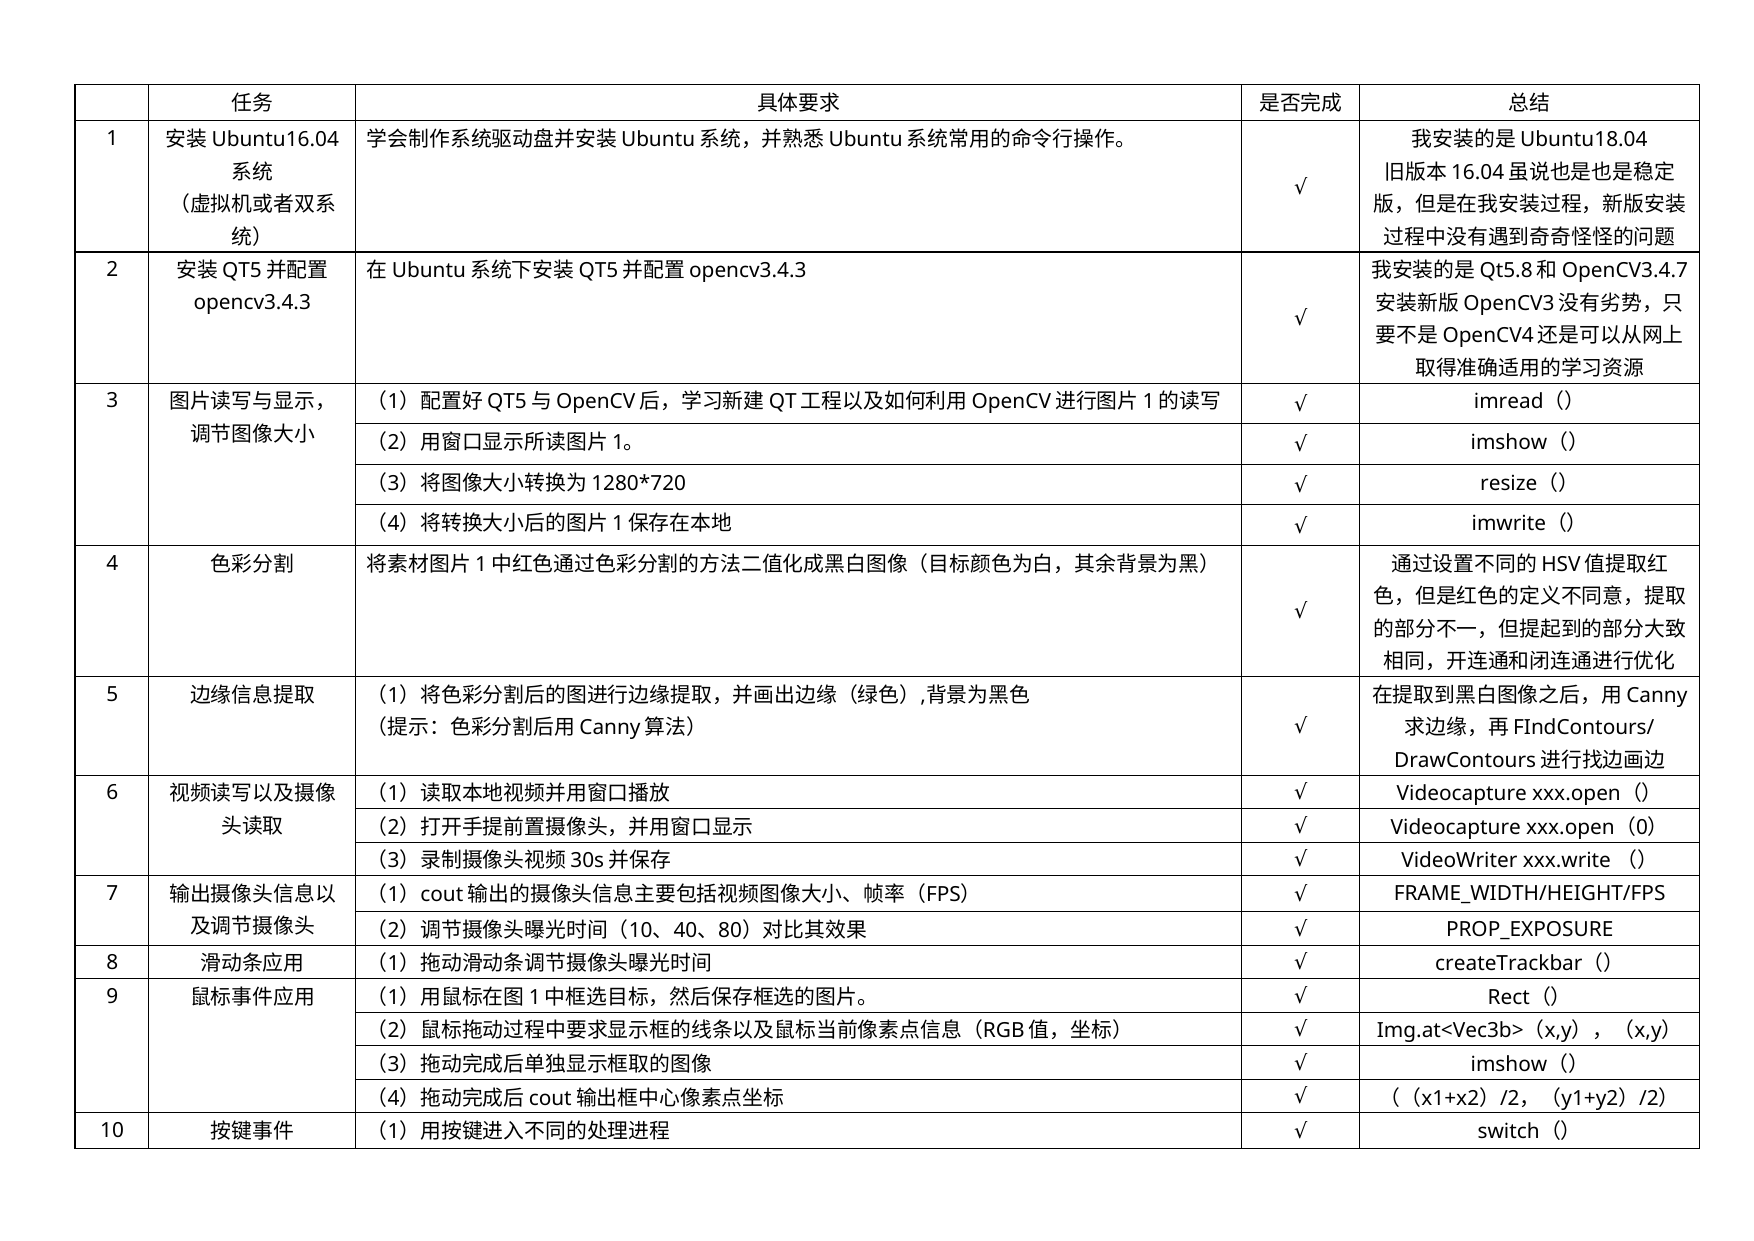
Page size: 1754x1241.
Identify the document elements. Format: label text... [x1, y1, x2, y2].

table_header 具体要求 [356, 85, 1241, 120]
table_cell FRAME_WIDTH/HEIGHT/FPS [1360, 876, 1699, 911]
table_cell 输出摄像头信息以及调节摄像头 [149, 876, 355, 944]
table_header 是否完成 [1242, 85, 1359, 120]
table_cell 调节摄像头曝光时间（10、40、80）对比其效果 [356, 912, 1241, 944]
table_cell 4 [76, 546, 148, 676]
table_cell √ [1242, 546, 1359, 676]
table_cell 8 [76, 946, 148, 978]
table_cell VideoWriter xxx.write （） [1360, 843, 1699, 875]
table_header [76, 85, 148, 120]
table_cell 边缘信息提取 [149, 677, 355, 774]
table_cell 学会制作系统驱动盘并安装Ubuntu系统，并熟悉Ubuntu系统常用的命令行操作。 [356, 121, 1241, 251]
table_cell 10 [76, 1113, 148, 1148]
table_cell 将转换大小后的图片1保存在本地 [356, 505, 1241, 545]
table_cell 鼠标事件应用 [149, 979, 355, 1112]
table_cell 滑动条应用 [149, 946, 355, 978]
table_cell 2 [76, 253, 148, 382]
table_cell （1）将色彩分割后的图进行边缘提取，并画出边缘（绿色）,背景为黑色 （提示：色彩分割后用Canny算法） [356, 677, 1241, 774]
table_cell createTrackbar（） [1360, 946, 1699, 978]
table_cell 6 [76, 776, 148, 875]
table_cell 读取本地视频并用窗口播放 [356, 776, 1241, 808]
table_cell imshow（） [1360, 424, 1699, 464]
table_cell 3 [76, 384, 148, 545]
table_cell 拖动完成后单独显示框取的图像 [356, 1046, 1241, 1079]
table_cell Videocapture xxx.open（） [1360, 776, 1699, 808]
table_cell √ [1242, 979, 1359, 1012]
table_cell 安装QT5并配置opencv3.4.3 [149, 253, 355, 382]
table_header 任务 [149, 85, 355, 120]
table_cell 鼠标拖动过程中要求显示框的线条以及鼠标当前像素点信息（RGB值，坐标） [356, 1013, 1241, 1045]
table_cell Img.at<Vec3b>（x,y），（x,y） [1360, 1013, 1699, 1045]
table_cell 我安装的是Qt5.8和OpenCV3.4.7 安装新版OpenCV3没有劣势，只要不是OpenCV4还是可以从网上取得准确适用的学习资源 [1360, 253, 1699, 382]
table_cell √ [1242, 776, 1359, 808]
table_cell （（x1+x2）/2，（y1+y2）/2） [1360, 1080, 1699, 1112]
table_cell √ [1242, 912, 1359, 944]
table_cell √ [1242, 843, 1359, 875]
table_cell 1 [76, 121, 148, 251]
table_cell 色彩分割 [149, 546, 355, 676]
table_cell imshow（） [1360, 1046, 1699, 1079]
table_cell Videocapture xxx.open（0） [1360, 809, 1699, 842]
table_cell √ [1242, 465, 1359, 504]
table_cell 视频读写以及摄像头读取 [149, 776, 355, 875]
table_cell cout输出的摄像头信息主要包括视频图像大小、帧率（FPS） [356, 876, 1241, 911]
table_cell 用鼠标在图1中框选目标，然后保存框选的图片。 [356, 979, 1241, 1012]
table_cell （1）拖动滑动条调节摄像头曝光时间 [356, 946, 1241, 978]
table_header 总结 [1360, 85, 1699, 120]
table_cell √ [1242, 1080, 1359, 1112]
table_cell √ [1242, 1046, 1359, 1079]
table_cell 按键事件 [149, 1113, 355, 1148]
table_cell √ [1242, 1113, 1359, 1148]
table_cell 图片读写与显示，调节图像大小 [149, 384, 355, 545]
table_cell √ [1242, 253, 1359, 382]
table_cell imread（） [1360, 384, 1699, 423]
table_cell 9 [76, 979, 148, 1112]
table_cell √ [1242, 121, 1359, 251]
table_cell √ [1242, 809, 1359, 842]
table_cell 配置好QT5与OpenCV后，学习新建QT工程以及如何利用OpenCV进行图片1的读写 [356, 384, 1241, 423]
table_cell resize（） [1360, 465, 1699, 504]
table_cell （1）用按键进入不同的处理进程 [356, 1113, 1241, 1148]
table_cell √ [1242, 1013, 1359, 1045]
table_cell 5 [76, 677, 148, 774]
table_cell √ [1242, 384, 1359, 423]
table_cell 将素材图片1中红色通过色彩分割的方法二值化成黑白图像（目标颜色为白，其余背景为黑） [356, 546, 1241, 676]
table_cell Rect（） [1360, 979, 1699, 1012]
table_cell 通过设置不同的HSV值提取红色，但是红色的定义不同意，提取的部分不一，但提起到的部分大致相同，开连通和闭连通进行优化 [1360, 546, 1699, 676]
table_cell √ [1242, 946, 1359, 978]
table_cell √ [1242, 505, 1359, 545]
table_cell 安装Ubuntu16.04系统 （虚拟机或者双系统） [149, 121, 355, 251]
table_cell 用窗口显示所读图片1。 [356, 424, 1241, 464]
table_cell √ [1242, 677, 1359, 774]
table_cell √ [1242, 876, 1359, 911]
table_cell 将图像大小转换为1280*720 [356, 465, 1241, 504]
table_cell PROP_EXPOSURE [1360, 912, 1699, 944]
table_cell 在Ubuntu系统下安装QT5并配置opencv3.4.3 [356, 253, 1241, 382]
table_cell 7 [76, 876, 148, 944]
table_cell 打开手提前置摄像头，并用窗口显示 [356, 809, 1241, 842]
table_cell 我安装的是Ubuntu18.04 旧版本16.04虽说也是也是稳定版，但是在我安装过程，新版安装过程中没有遇到奇奇怪怪的问题 [1360, 121, 1699, 251]
table_cell √ [1242, 424, 1359, 464]
table_cell imwrite（） [1360, 505, 1699, 545]
table_cell switch（） [1360, 1113, 1699, 1148]
table_cell 在提取到黑白图像之后，用Canny求边缘，再FIndContours/DrawContours进行找边画边 [1360, 677, 1699, 774]
table_cell 录制摄像头视频30s并保存 [356, 843, 1241, 875]
table_cell 拖动完成后cout输出框中心像素点坐标 [356, 1080, 1241, 1112]
